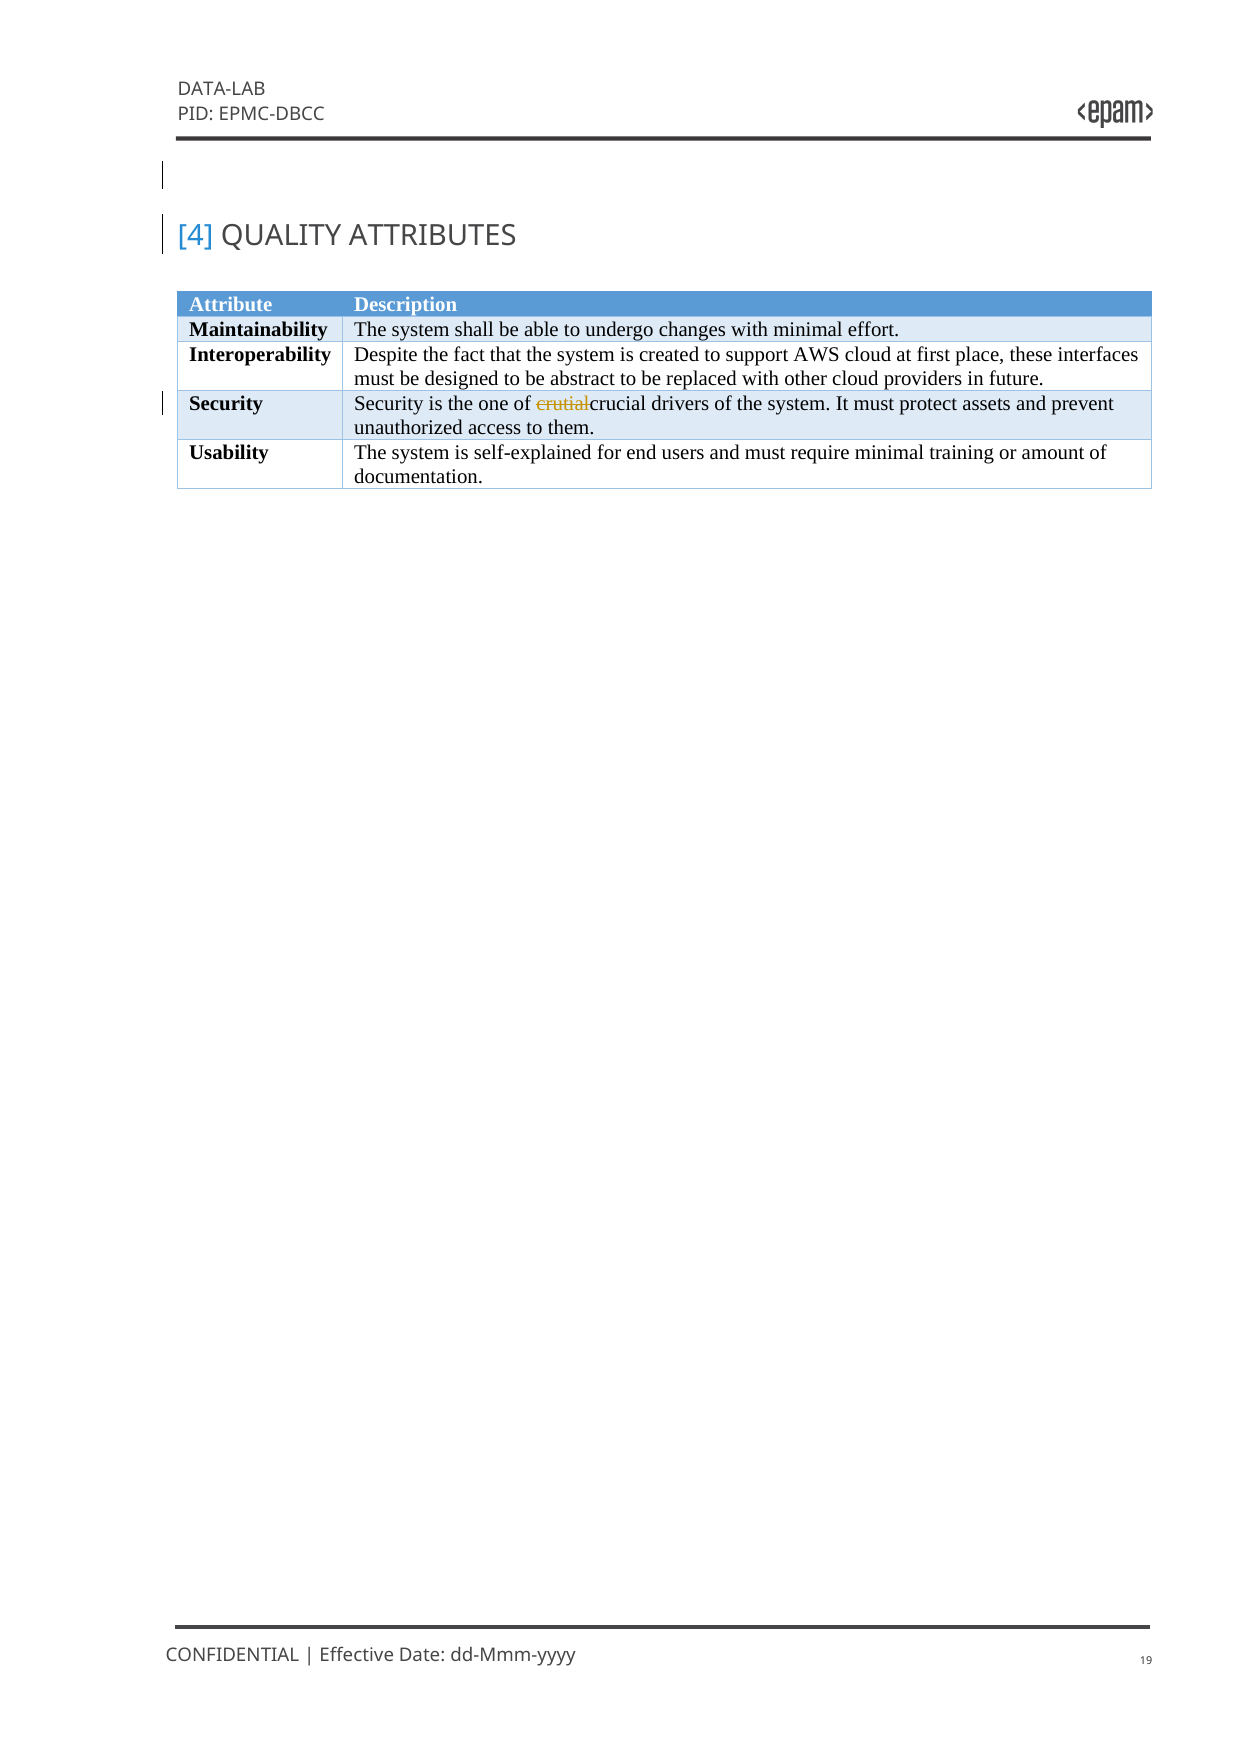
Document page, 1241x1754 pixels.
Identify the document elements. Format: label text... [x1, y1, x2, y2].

table_header Description [343, 292, 1151, 316]
table_cell Security is the one of crucial drivers of the system. It must protect assets and prevent unauthorized access to them. [343, 391, 1151, 439]
subtitle Quality Attributes [177, 214, 1152, 254]
table_cell Despite the fact that the system is created to support AWS cloud at first place, these interfaces must be designed to be abstract to be replaced with other cloud providers in future. [343, 342, 1151, 390]
table_cell Security [178, 391, 342, 439]
table_header Attribute [178, 292, 342, 316]
table_cell Interoperability [178, 342, 342, 390]
table_cell The system is self-explained for end users and must require minimal training or amount of documentation. [343, 440, 1151, 488]
table_cell The system shall be able to undergo changes with minimal effort. [343, 317, 1151, 341]
table_cell Usability [178, 440, 342, 488]
table_cell Maintainability [178, 317, 342, 341]
